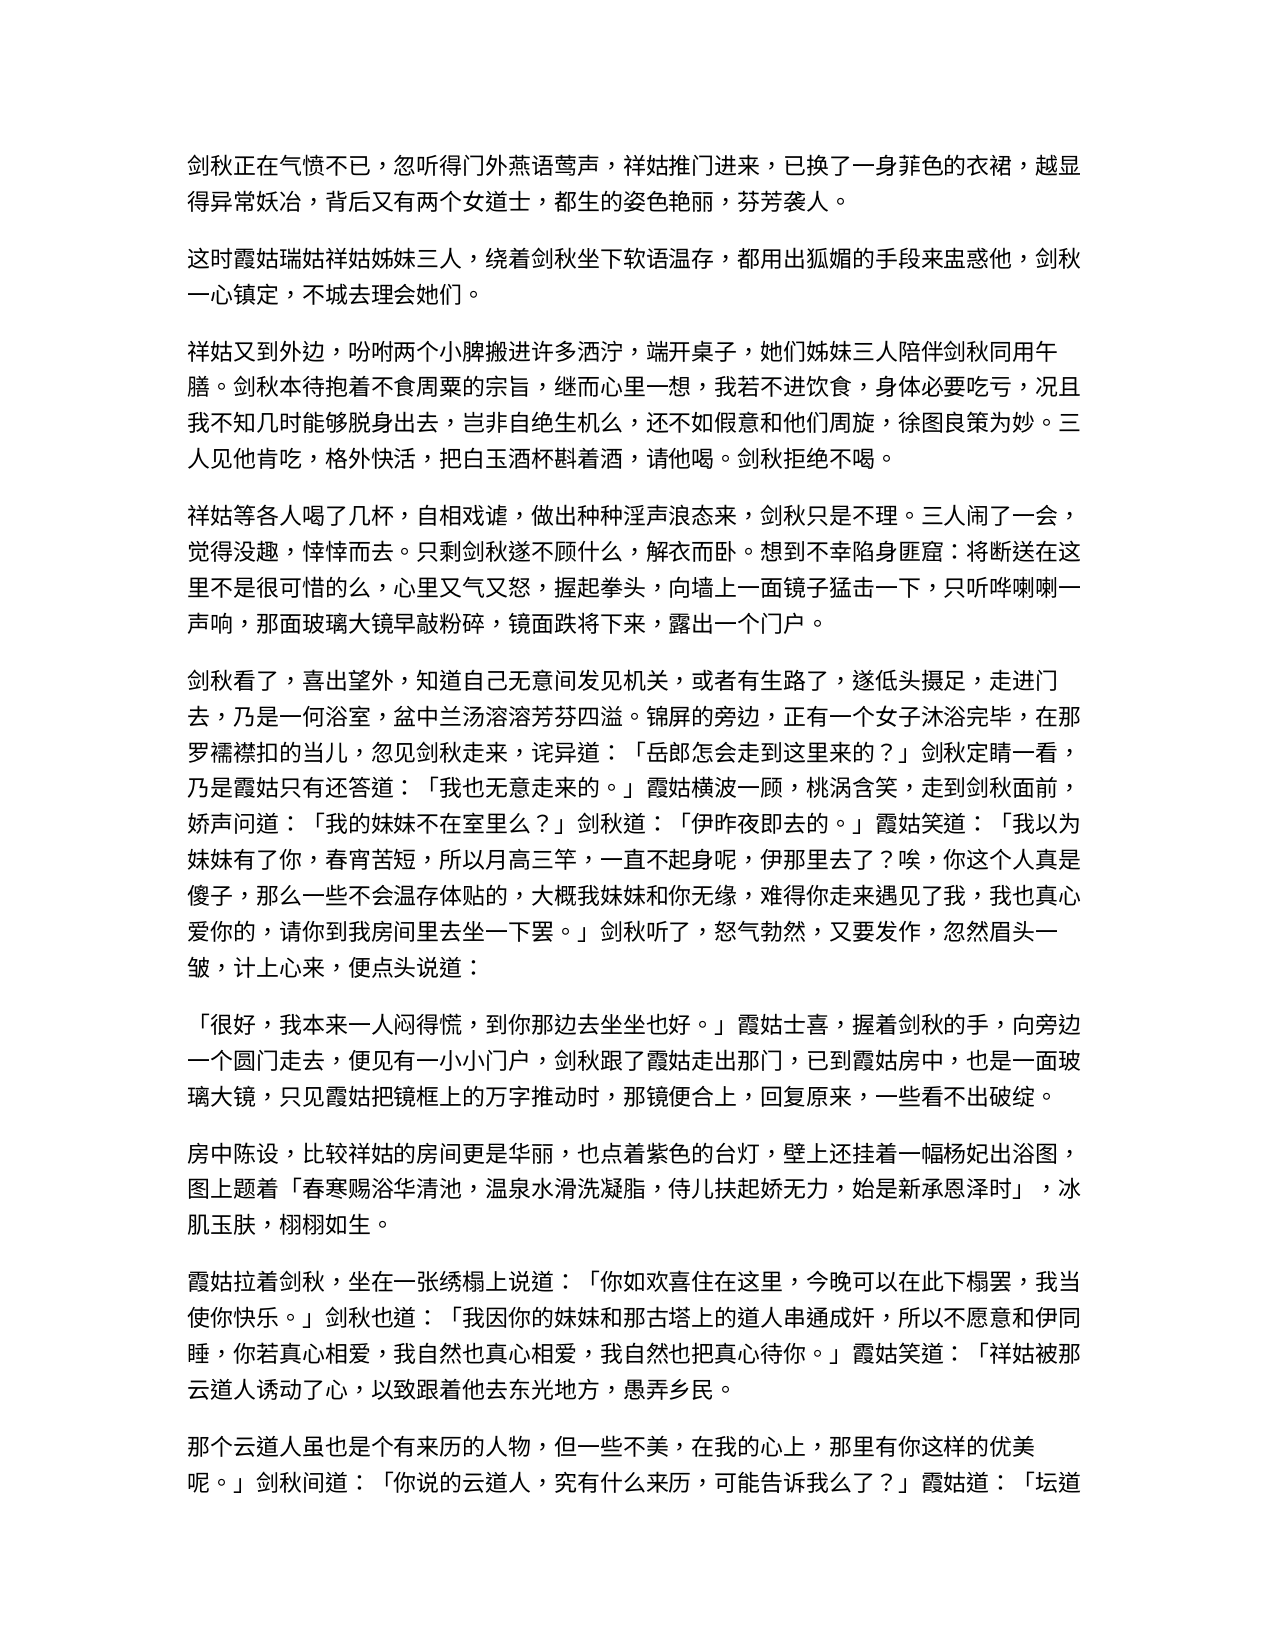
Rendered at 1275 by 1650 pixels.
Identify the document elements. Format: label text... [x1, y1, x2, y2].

text 「很好，我本来一人闷得慌，到你那边去坐坐也好。」霞姑士喜，握着剑秋的手，向旁边一个圆门走去，便见有一小小门户，剑秋跟了霞姑走出那门，已到霞姑房中，也是一面玻璃大镜，只见霞姑把镜框上的万字推动时，那镜便合上，回复原来，一些看不出破绽。 [187, 1009, 1087, 1112]
text 霞姑拉着剑秋，坐在一张绣榻上说道：「你如欢喜住在这里，今晚可以在此下榻罢，我当使你快乐。」剑秋也道：「我因你的妹妹和那古塔上的道人串通成奸，所以不愿意和伊同睡，你若真心相爱，我自然也真心相爱，我自然也把真心待你。」霞姑笑道：「祥姑被那云道人诱动了心，以致跟着他去东光地方，愚弄乡民。 [187, 1266, 1087, 1405]
text 祥姑又到外边，吩咐两个小脾搬进许多洒泞，端开桌子，她们姊妹三人陪伴剑秋同用午膳。剑秋本待抱着不食周粟的宗旨，继而心里一想，我若不进饮食，身体必要吃亏，况且我不知几时能够脱身出去，岂非自绝生机么，还不如假意和他们周旋，徐图良策为妙。三人见他肯吃，格外快活，把白玉酒杯斟着酒，请他喝。剑秋拒绝不喝。 [187, 335, 1087, 474]
text 剑秋看了，喜出望外，知道自己无意间发见机关，或者有生路了，遂低头摄足，走进门去，乃是一何浴室，盆中兰汤溶溶芳芬四溢。锦屏的旁边，正有一个女子沐浴完毕，在那罗襦襟扣的当儿，忽见剑秋走来，诧异道：「岳郎怎会走到这里来的？」剑秋定睛一看，乃是霞姑只有还答道：「我也无意走来的。」霞姑横波一顾，桃涡含笑，走到剑秋面前，娇声问道：「我的妹妹不在室里么？」剑秋道：「伊昨夜即去的。」霞姑笑道：「我以为妹妹有了你，春宵苦短，所以月高三竿，一直不起身呢，伊那里去了？唉，你这个人真是傻子，那么一些不会温存体贴的，大概我妹妹和你无缘，难得你走来遇见了我，我也真心爱你的，请你到我房间里去坐一下罢。」剑秋听了，怒气勃然，又要发作，忽然眉头一皱，计上心来，便点头说道： [187, 664, 1087, 983]
text 这时霞姑瑞姑祥姑姊妹三人，绕着剑秋坐下软语温存，都用出狐媚的手段来盅惑他，剑秋一心镇定，不城去理会她们。 [187, 243, 1087, 310]
text 房中陈设，比较祥姑的房间更是华丽，也点着紫色的台灯，壁上还挂着一幅杨妃出浴图，图上题着「春寒赐浴华清池，温泉水滑洗凝脂，侍儿扶起娇无力，始是新承恩泽时」，冰肌玉肤，栩栩如生。 [187, 1137, 1087, 1241]
text 剑秋正在气愤不已，忽听得门外燕语莺声，祥姑推门进来，已换了一身菲色的衣裙，越显得异常妖冶，背后又有两个女道士，都生的姿色艳丽，芬芳袭人。 [187, 150, 1087, 217]
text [187, 1431, 1087, 1498]
text 祥姑等各人喝了几杯，自相戏谑，做出种种淫声浪态来，剑秋只是不理。三人闹了一会，觉得没趣，悻悻而去。只剩剑秋遂不顾什么，解衣而卧。想到不幸陷身匪窟：将断送在这里不是很可惜的么，心里又气又怒，握起拳头，向墙上一面镜子猛击一下，只听哗喇喇一声响，那面玻璃大镜早敲粉碎，镜面跌将下来，露出一个门户。 [187, 500, 1087, 639]
